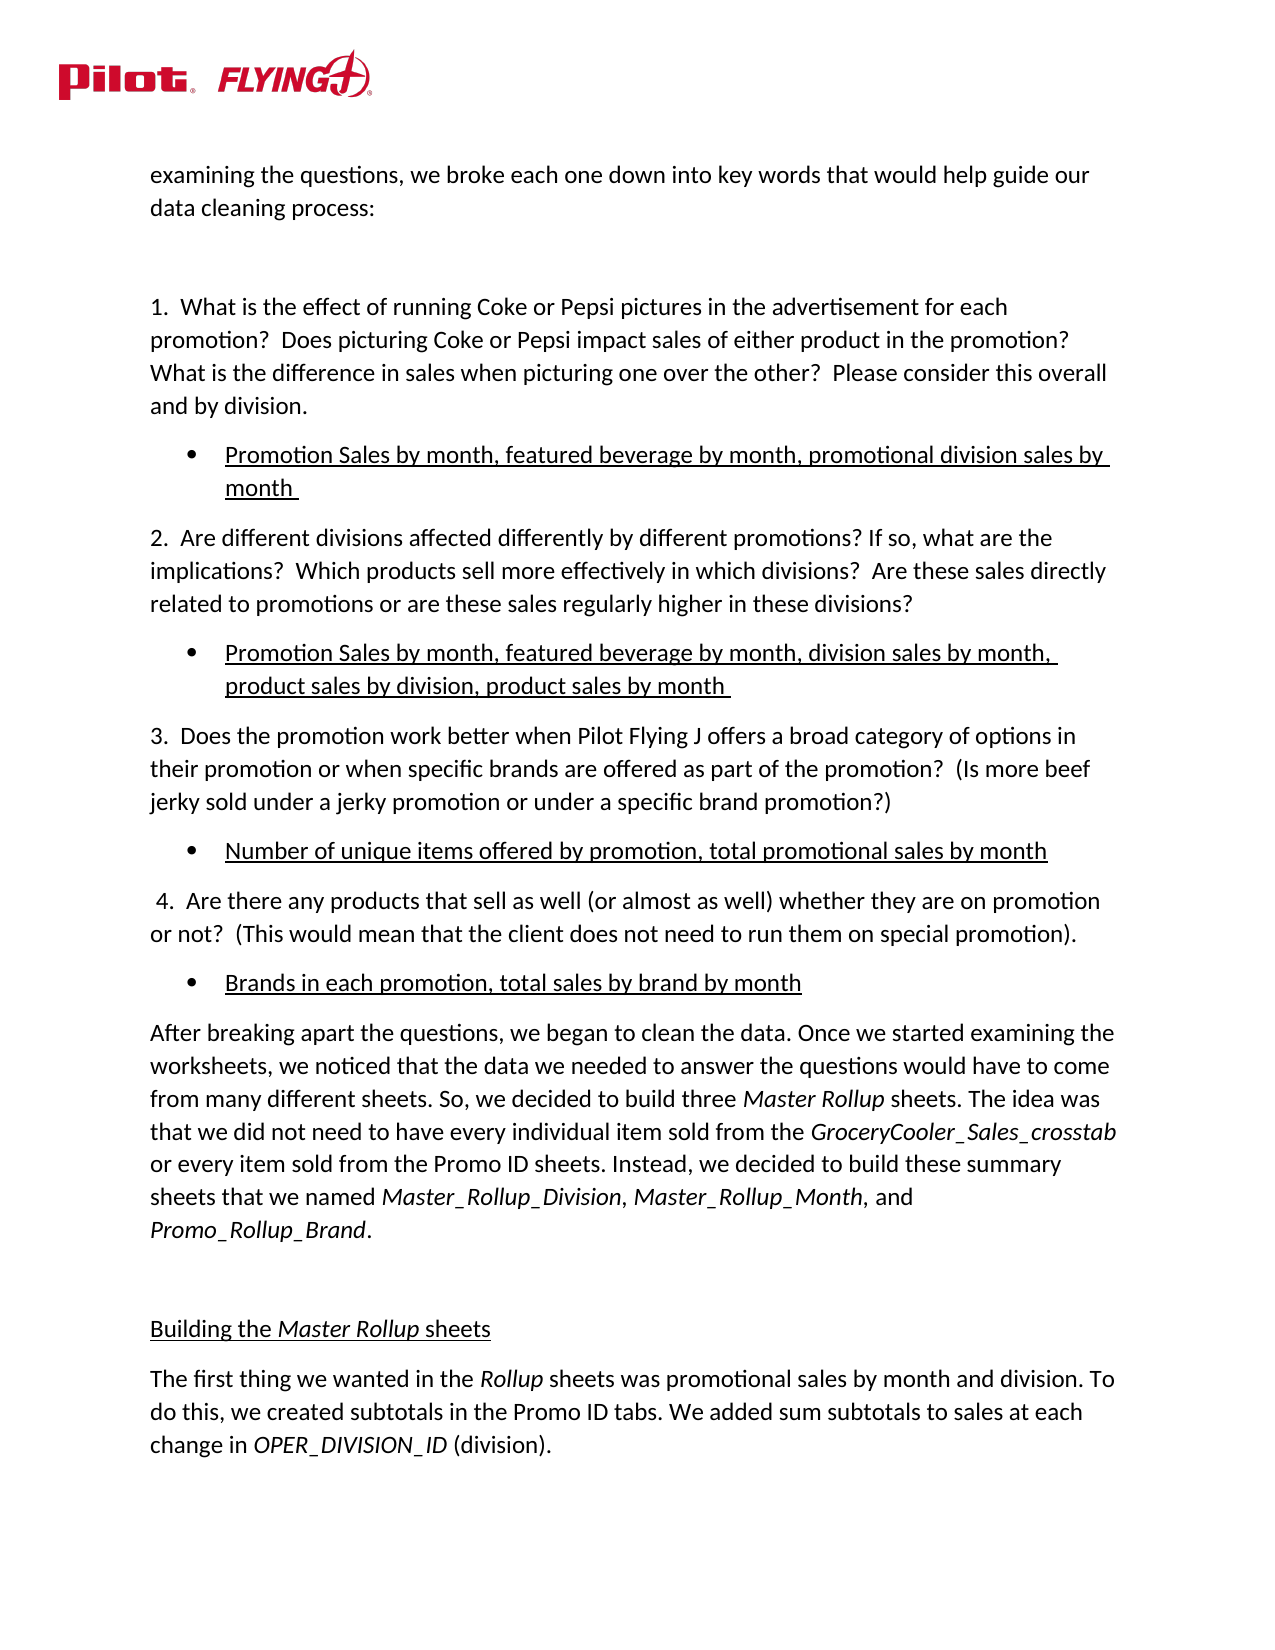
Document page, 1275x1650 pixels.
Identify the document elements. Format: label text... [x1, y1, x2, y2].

text 2. Are different divisions affected differently by different promotions? If so, what are the implications? Which products sell more effectively in which divisions? Are these sales directly related to promotions or are these sales regularly higher in these divisions? [150, 522, 1125, 618]
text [150, 159, 1125, 222]
text 1. What is the effect of running Coke or Pepsi pictures in the advertisement for each promotion? Does picturing Coke or Pepsi impact sales of either product in the promotion? What is the difference in sales when picturing one over the other? Please consider this overall and by division. [150, 291, 1125, 420]
text Building the Master Rollup sheets [150, 1314, 1125, 1344]
text The first thing we wanted in the Rollup sheets was promotional sales by month and division. To do this, we created subtotals in the Promo ID tabs. We added sum subtotals to sales at each change in OPER_DIVISION_ID (division). [150, 1363, 1125, 1459]
list Promotion Sales by month, featured beverage by month, promotional division sales by month [187, 439, 1125, 503]
text 3. Does the promotion work better when Pilot Flying J offers a broad category of options in their promotion or when specific brands are offered as part of the promotion? (Is more beef jerky sold under a jerky promotion or under a specific brand promotion?) [150, 720, 1125, 816]
list Promotion Sales by month, featured beverage by month, division sales by month, product sales by division, product sales by month [187, 637, 1125, 701]
text 4. Are there any products that sell as well (or almost as well) whether they are on promotion or not? (This would mean that the client does not need to run them on special promotion). [150, 885, 1125, 948]
picture [58, 48, 373, 101]
list Brands in each promotion, total sales by brand by month [187, 967, 1125, 998]
text After breaking apart the questions, we began to clean the data. Once we started examining the worksheets, we noticed that the data we needed to answer the questions would have to come from many different sheets. So, we decided to build three Master Rollup sheets. The idea was that we did not need to have every individual item sold from the GroceryCooler_Sales_crosstab or every item sold from the Promo ID sheets. Instead, we decided to build these summary sheets that we named Master_Rollup_Division, Master_Rollup_Month, and Promo_Rollup_Brand. [150, 1017, 1125, 1245]
list Number of unique items offered by promotion, total promotional sales by month [187, 835, 1125, 866]
